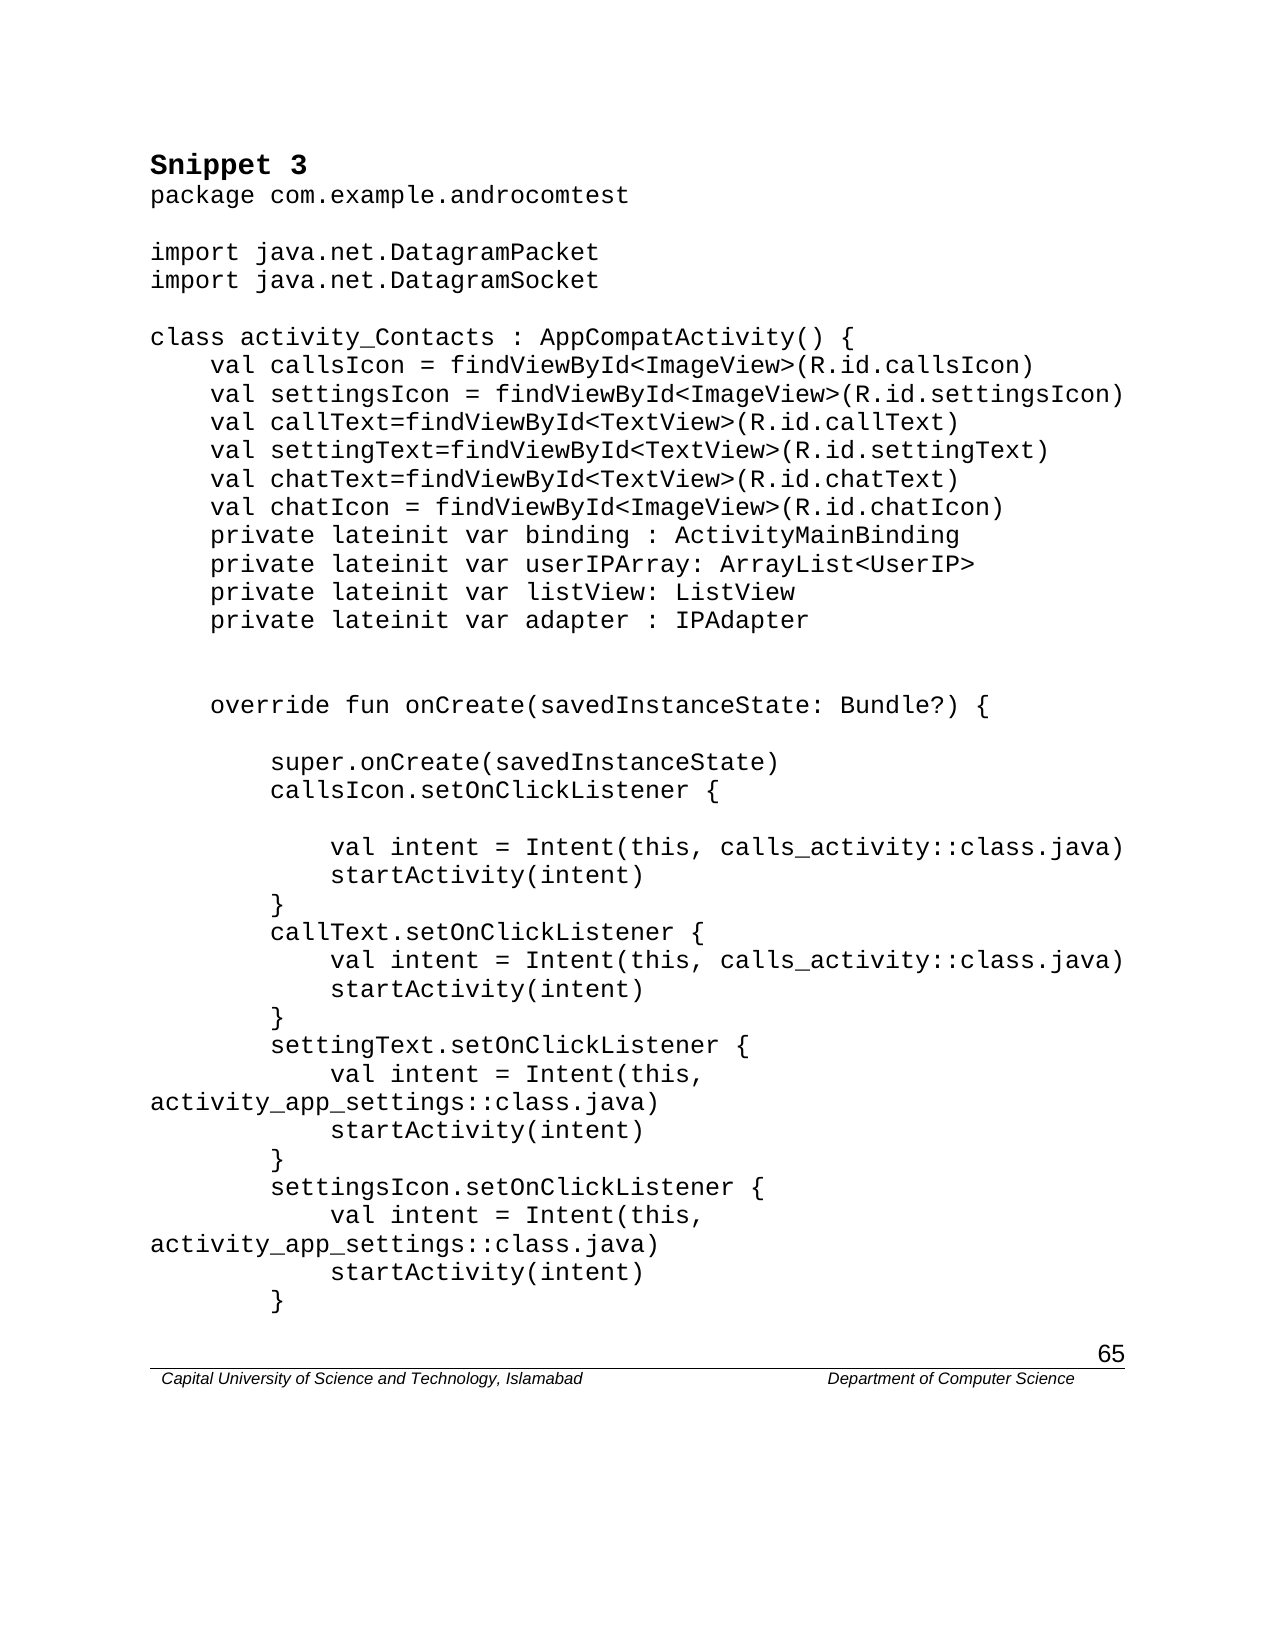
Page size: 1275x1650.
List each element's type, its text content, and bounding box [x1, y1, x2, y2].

text private lateinit var adapter : IPAdapter [150, 608, 1125, 636]
text val callText=findViewById<TextView>(R.id.callText) [150, 410, 1125, 438]
text settingsIcon.setOnClickListener { [150, 1175, 1125, 1203]
text val intent = Intent(this, calls_activity::class.java) [150, 948, 1125, 976]
text import java.net.DatagramPacket [150, 240, 1125, 268]
text class activity_Contacts : AppCompatActivity() { [150, 325, 1125, 353]
text package com.example.androcomtest [150, 183, 1125, 211]
text Snippet 3 [150, 150, 1125, 183]
text val intent = Intent(this, calls_activity::class.java) [150, 835, 1125, 863]
text val intent = Intent(this, activity_app_settings::class.java) [150, 1061, 1125, 1118]
text val intent = Intent(this, activity_app_settings::class.java) [150, 1203, 1125, 1260]
text private lateinit var userIPArray: ArrayList<UserIP> [150, 551, 1125, 580]
text private lateinit var listView: ListView [150, 580, 1125, 608]
text val chatText=findViewById<TextView>(R.id.chatText) [150, 466, 1125, 495]
text } [150, 1146, 1125, 1175]
text callsIcon.setOnClickListener { [150, 778, 1125, 806]
text import java.net.DatagramSocket [150, 268, 1125, 296]
text startActivity(intent) [150, 976, 1125, 1005]
text } [150, 1005, 1125, 1033]
text private lateinit var binding : ActivityMainBinding [150, 523, 1125, 551]
text val callsIcon = findViewById<ImageView>(R.id.callsIcon) [150, 353, 1125, 381]
text callText.setOnClickListener { [150, 920, 1125, 948]
text val chatIcon = findViewById<ImageView>(R.id.chatIcon) [150, 495, 1125, 523]
text startActivity(intent) [150, 1260, 1125, 1288]
text } [150, 891, 1125, 920]
text val settingText=findViewById<TextView>(R.id.settingText) [150, 438, 1125, 466]
text override fun onCreate(savedInstanceState: Bundle?) { [150, 693, 1125, 721]
text startActivity(intent) [150, 863, 1125, 891]
text val settingsIcon = findViewById<ImageView>(R.id.settingsIcon) [150, 381, 1125, 410]
text settingText.setOnClickListener { [150, 1033, 1125, 1061]
text } [150, 1288, 1125, 1316]
text super.onCreate(savedInstanceState) [150, 750, 1125, 778]
text startActivity(intent) [150, 1118, 1125, 1146]
